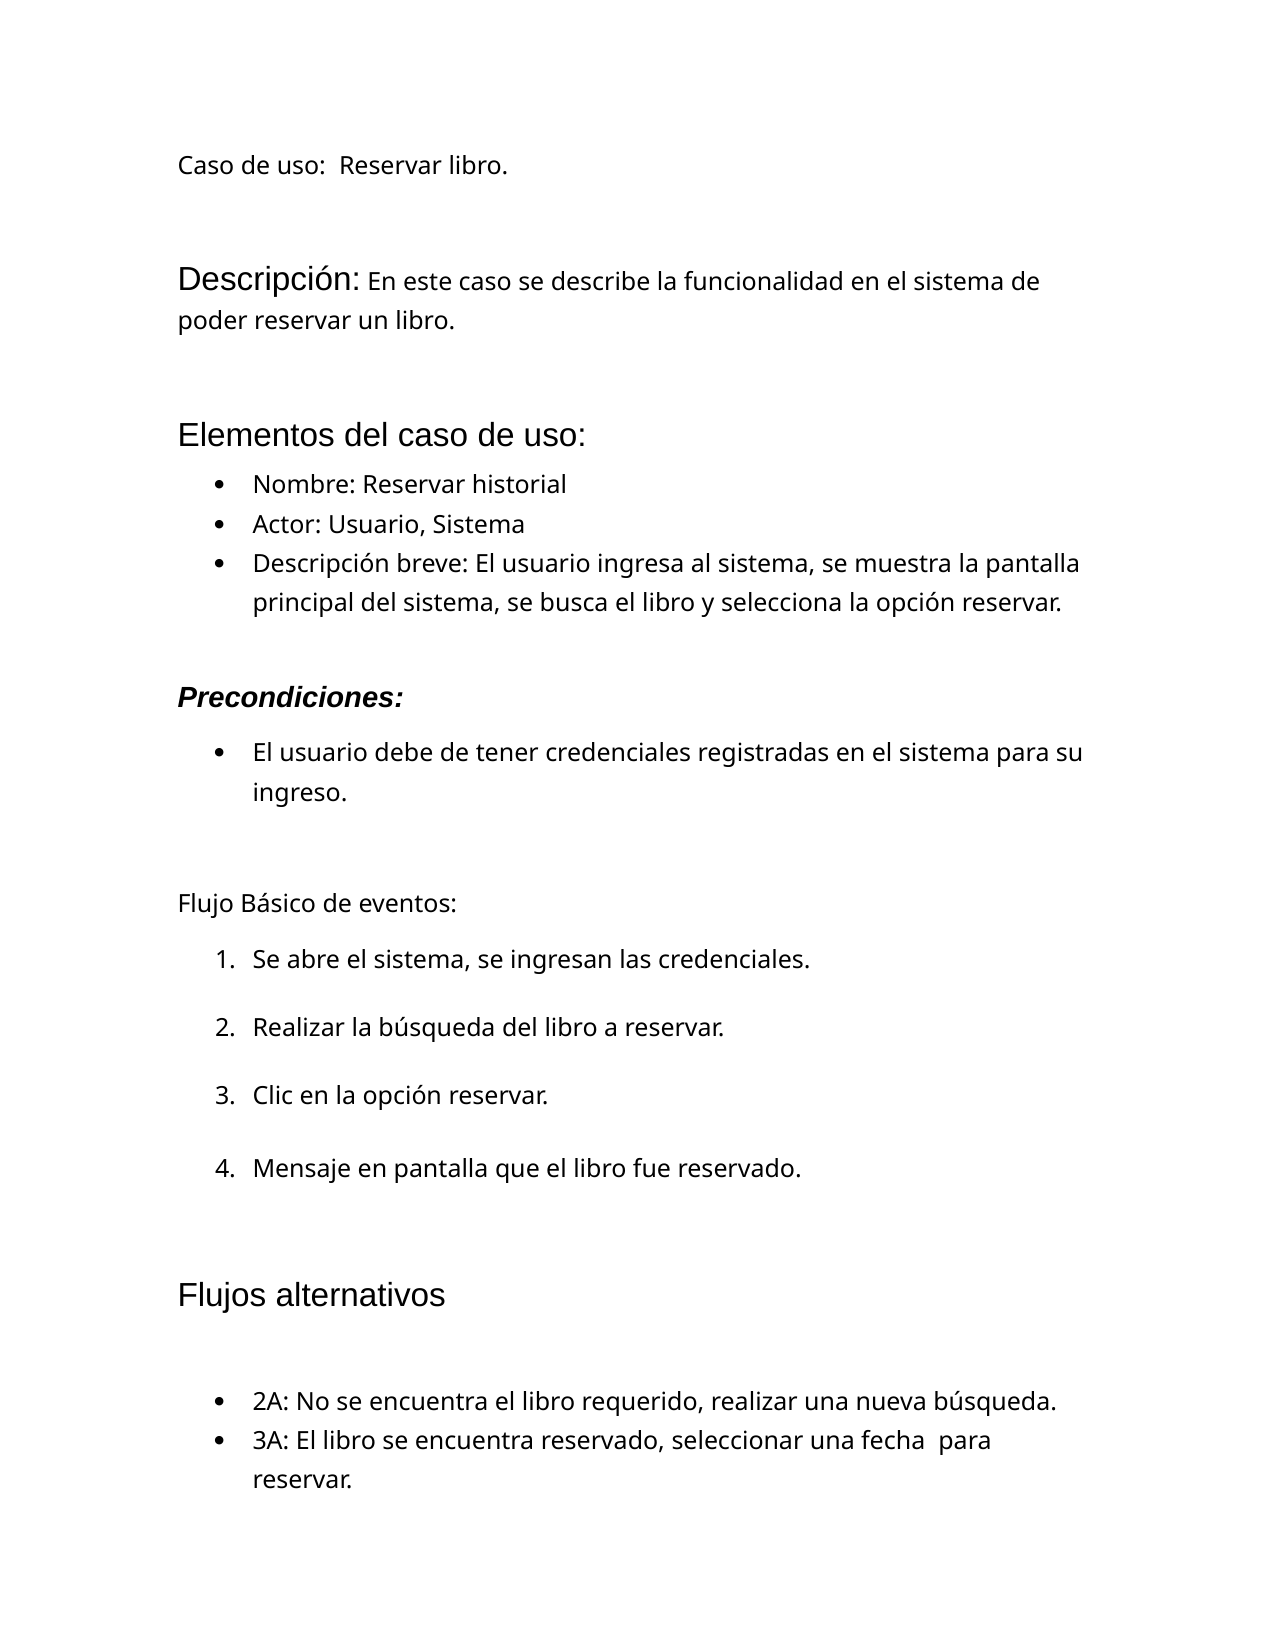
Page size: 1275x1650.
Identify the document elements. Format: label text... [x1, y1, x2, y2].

subtitle Flujos alternativos [177, 1275, 1098, 1313]
text Caso de uso: Reservar libro. [177, 148, 1098, 182]
list 2A: No se encuentra el libro requerido, realizar una nueva búsqueda. [215, 1383, 1098, 1417]
text Flujo Básico de eventos: [177, 886, 1098, 920]
list Nombre: Reservar historial [215, 467, 1098, 501]
list 3A: El libro se encuentra reservado, seleccionar una fecha para reservar. [215, 1423, 1098, 1496]
list Descripción breve: El usuario ingresa al sistema, se muestra la pantalla principal del sistema, se busca el libro y selecciona la opción reservar. [215, 546, 1098, 619]
text Descripción: En este caso se describe la funcionalidad en el sistema de poder reservar un libro. [177, 259, 1098, 337]
subtitle Elementos del caso de uso: [177, 415, 1098, 453]
text Precondiciones: [177, 680, 1098, 713]
list Actor: Usuario, Sistema [215, 506, 1098, 540]
list Clic en la opción reservar. [215, 1078, 1098, 1112]
list Se abre el sistema, se ingresan las credenciales. [215, 942, 1098, 976]
list El usuario debe de tener credenciales registradas en el sistema para su ingreso. [215, 735, 1098, 808]
list Realizar la búsqueda del libro a reservar. [215, 1010, 1098, 1044]
list Mensaje en pantalla que el libro fue reservado. [215, 1151, 1098, 1185]
